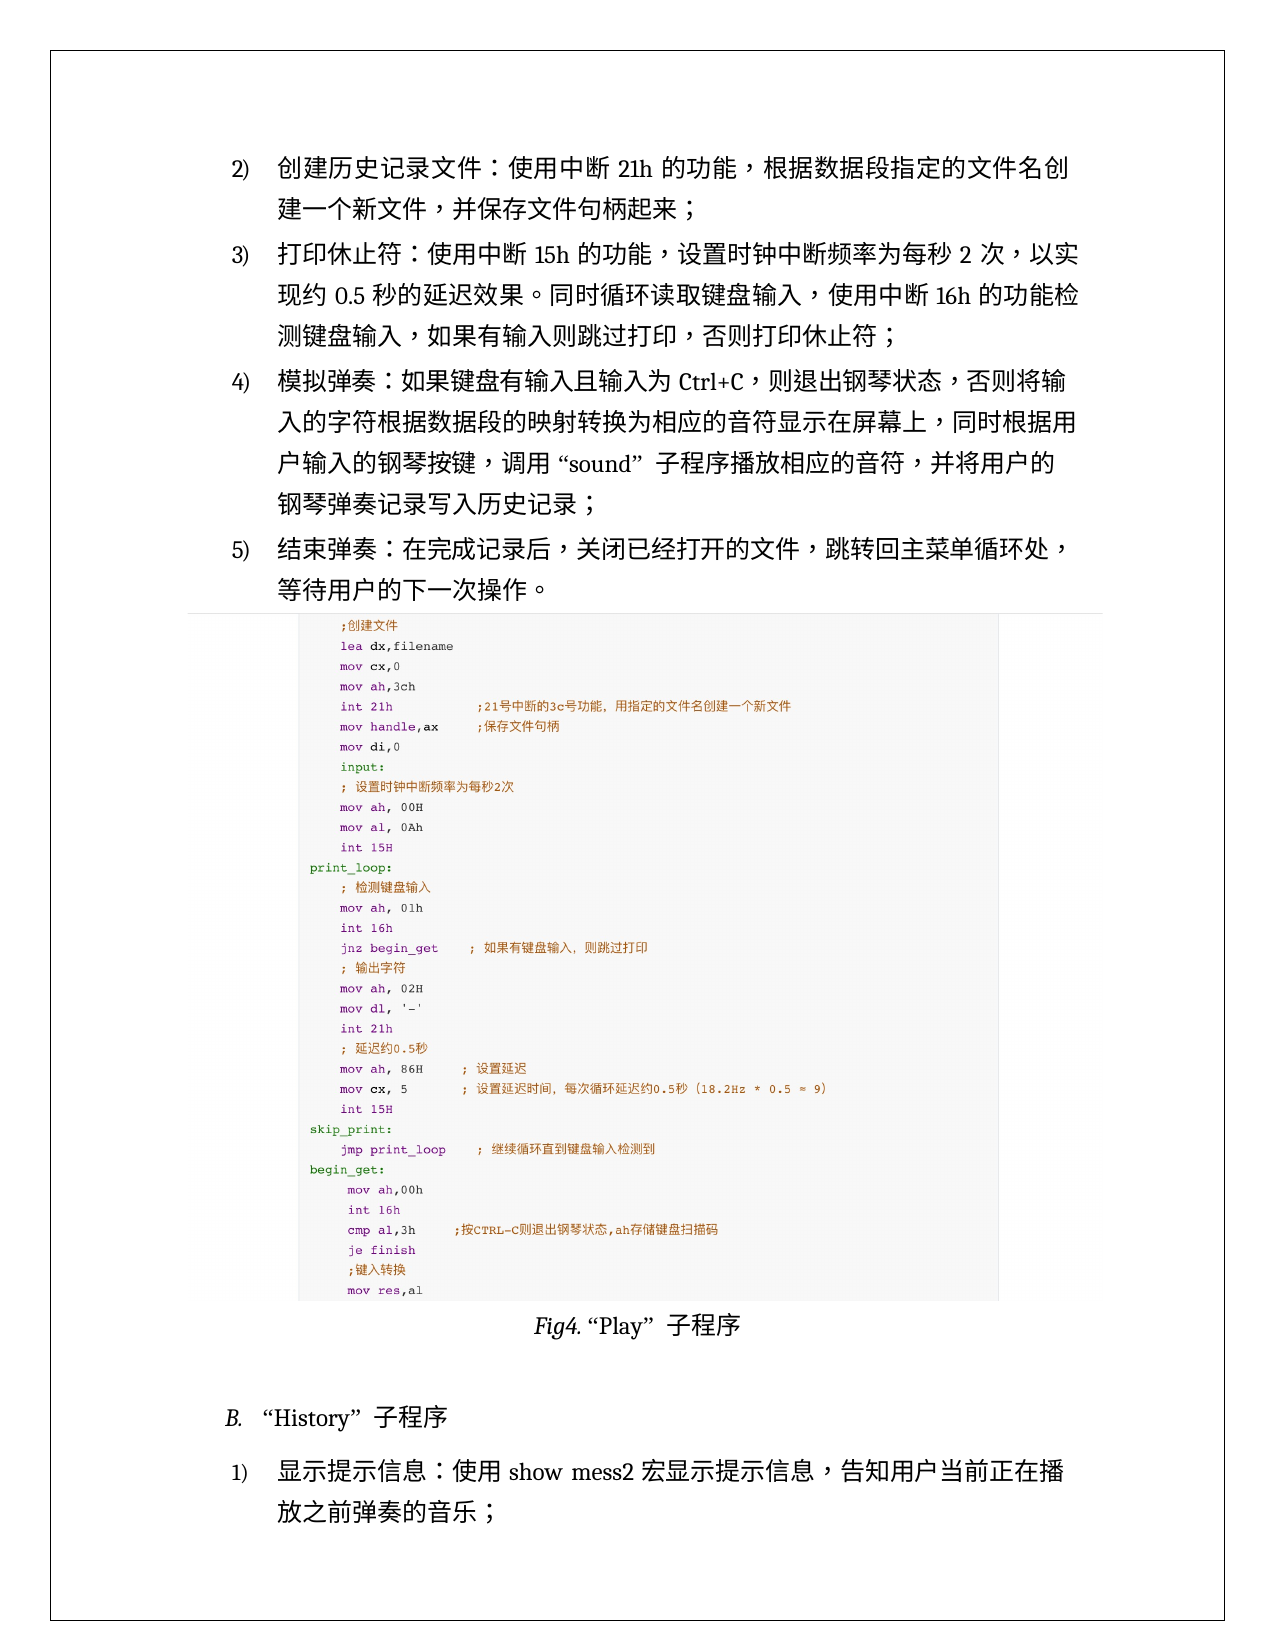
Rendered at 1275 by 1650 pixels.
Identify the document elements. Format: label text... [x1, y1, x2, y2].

list 显示提示信息：使用 show mess2 宏显示提示信息，告知用户当前正在播放之前弹奏的音乐； [232, 1453, 1087, 1529]
text Fig4. “Play” 子程序 [371, 1301, 904, 1342]
list “History” 子程序 [225, 1400, 1104, 1434]
list 结束弹奏：在完成记录后，关闭已经打开的文件，跳转回主菜单循环处， 等待用户的下一次操作。 [232, 532, 1078, 607]
list 模拟弹奏：如果键盘有输入且输入为 Ctrl+C，则退出钢琴状态，否则将输入的字符根据数据段的映射转换为相应的音符显示在屏幕上，同时根据用户输入的钢琴按键，调用 “sound” 子程序播放相应的音符，并将用户的钢琴弹奏记录写入历史记录； [232, 363, 1079, 521]
list 打印休止符：使用中断 15h 的功能，设置时钟中断频率为每秒 2 次，以实现约 0.5 秒的延迟效果。同时循环读取键盘输入，使用中断 16h 的功能检测键盘输入，如果有输入则跳过打印，否则打印休止符； [232, 237, 1079, 353]
picture [187, 613, 1103, 1301]
list 创建历史记录文件：使用中断 21h 的功能，根据数据段指定的文件名创建一个新文件，并保存文件句柄起来； [232, 150, 1069, 226]
